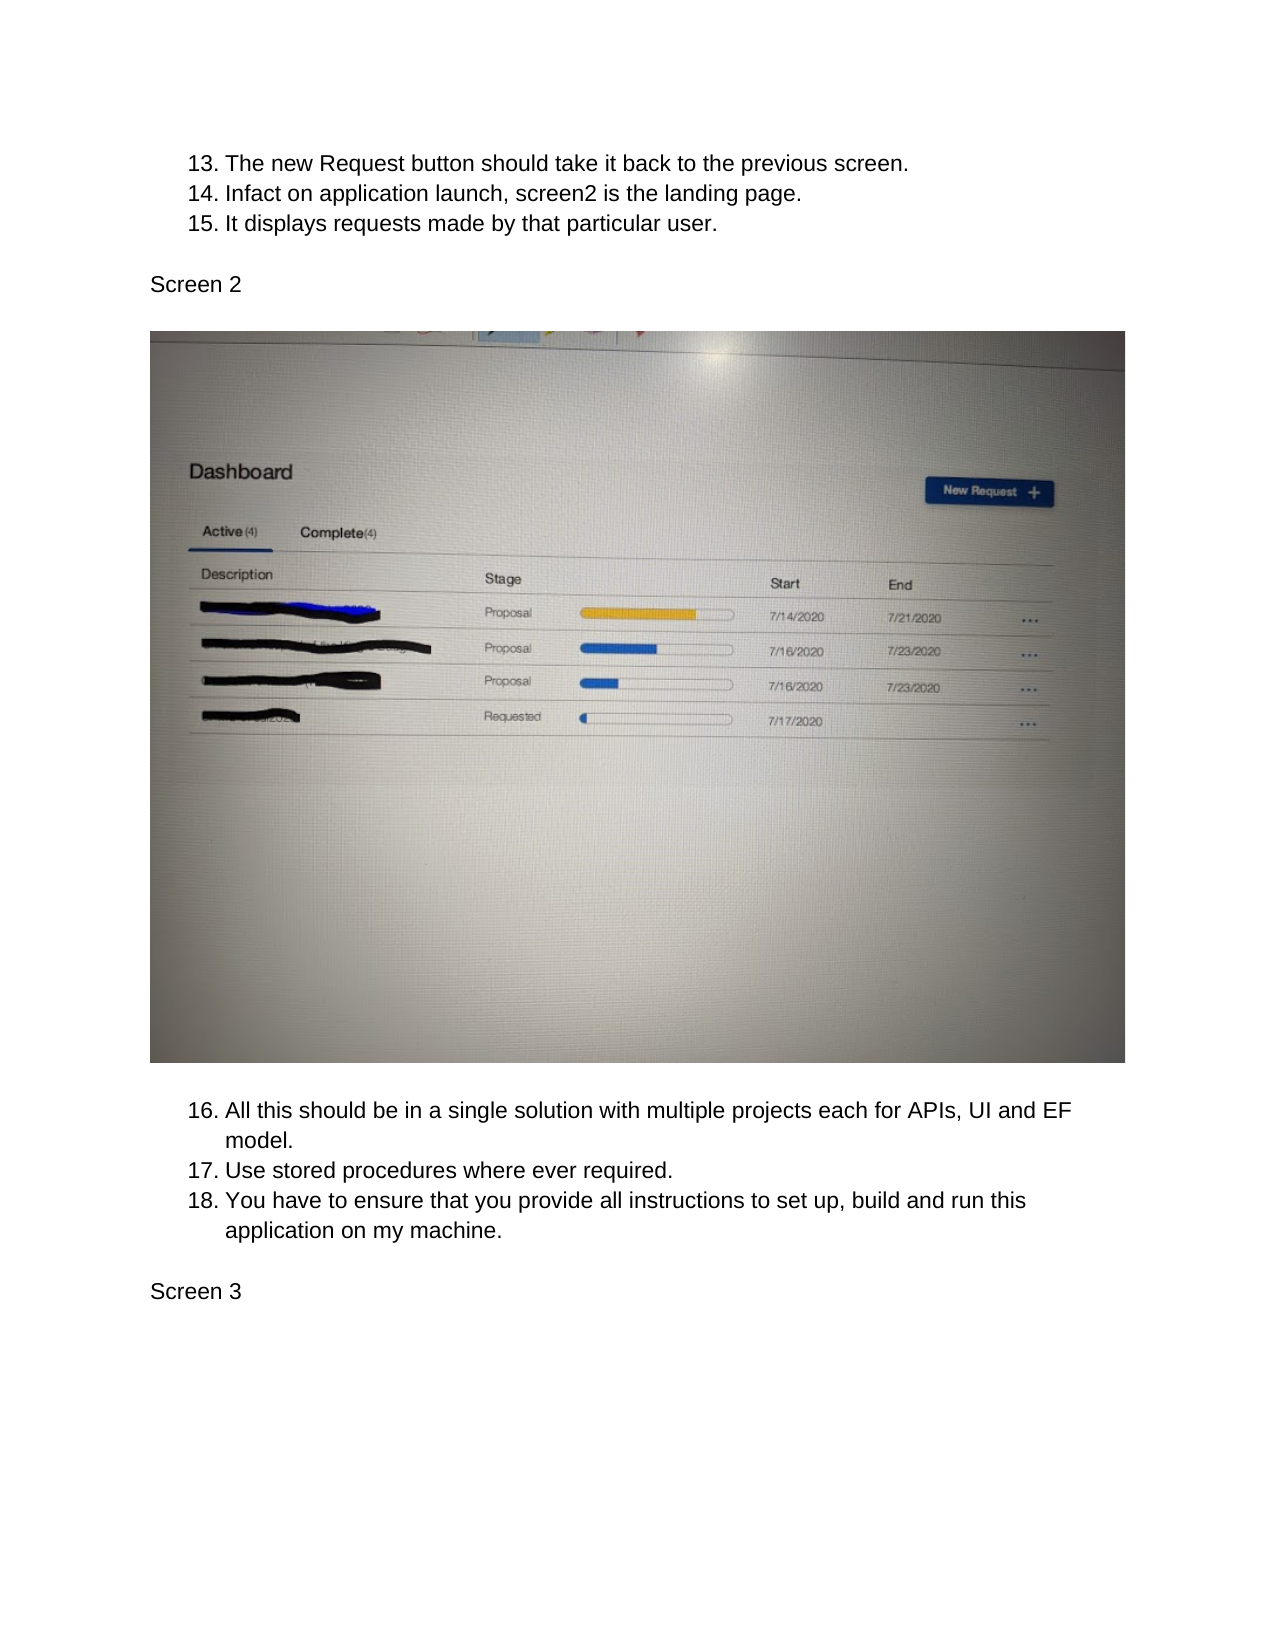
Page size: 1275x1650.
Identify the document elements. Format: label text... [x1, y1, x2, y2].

list Use stored procedures where ever required. [187, 1157, 1125, 1183]
text Screen 2 [150, 271, 1125, 297]
list Infact on application launch, screen2 is the landing page. [187, 180, 1125, 207]
picture [150, 331, 1125, 1063]
text Screen 3 [150, 1278, 1125, 1304]
list You have to ensure that you provide all instructions to set up, build and run this application on my machine. [187, 1187, 1125, 1244]
list It displays requests made by that particular user. [187, 210, 1125, 237]
list All this should be in a single solution with multiple projects each for APIs, UI and EF model. [187, 1097, 1125, 1153]
list The new Request button should take it back to the previous screen. [187, 150, 1125, 176]
